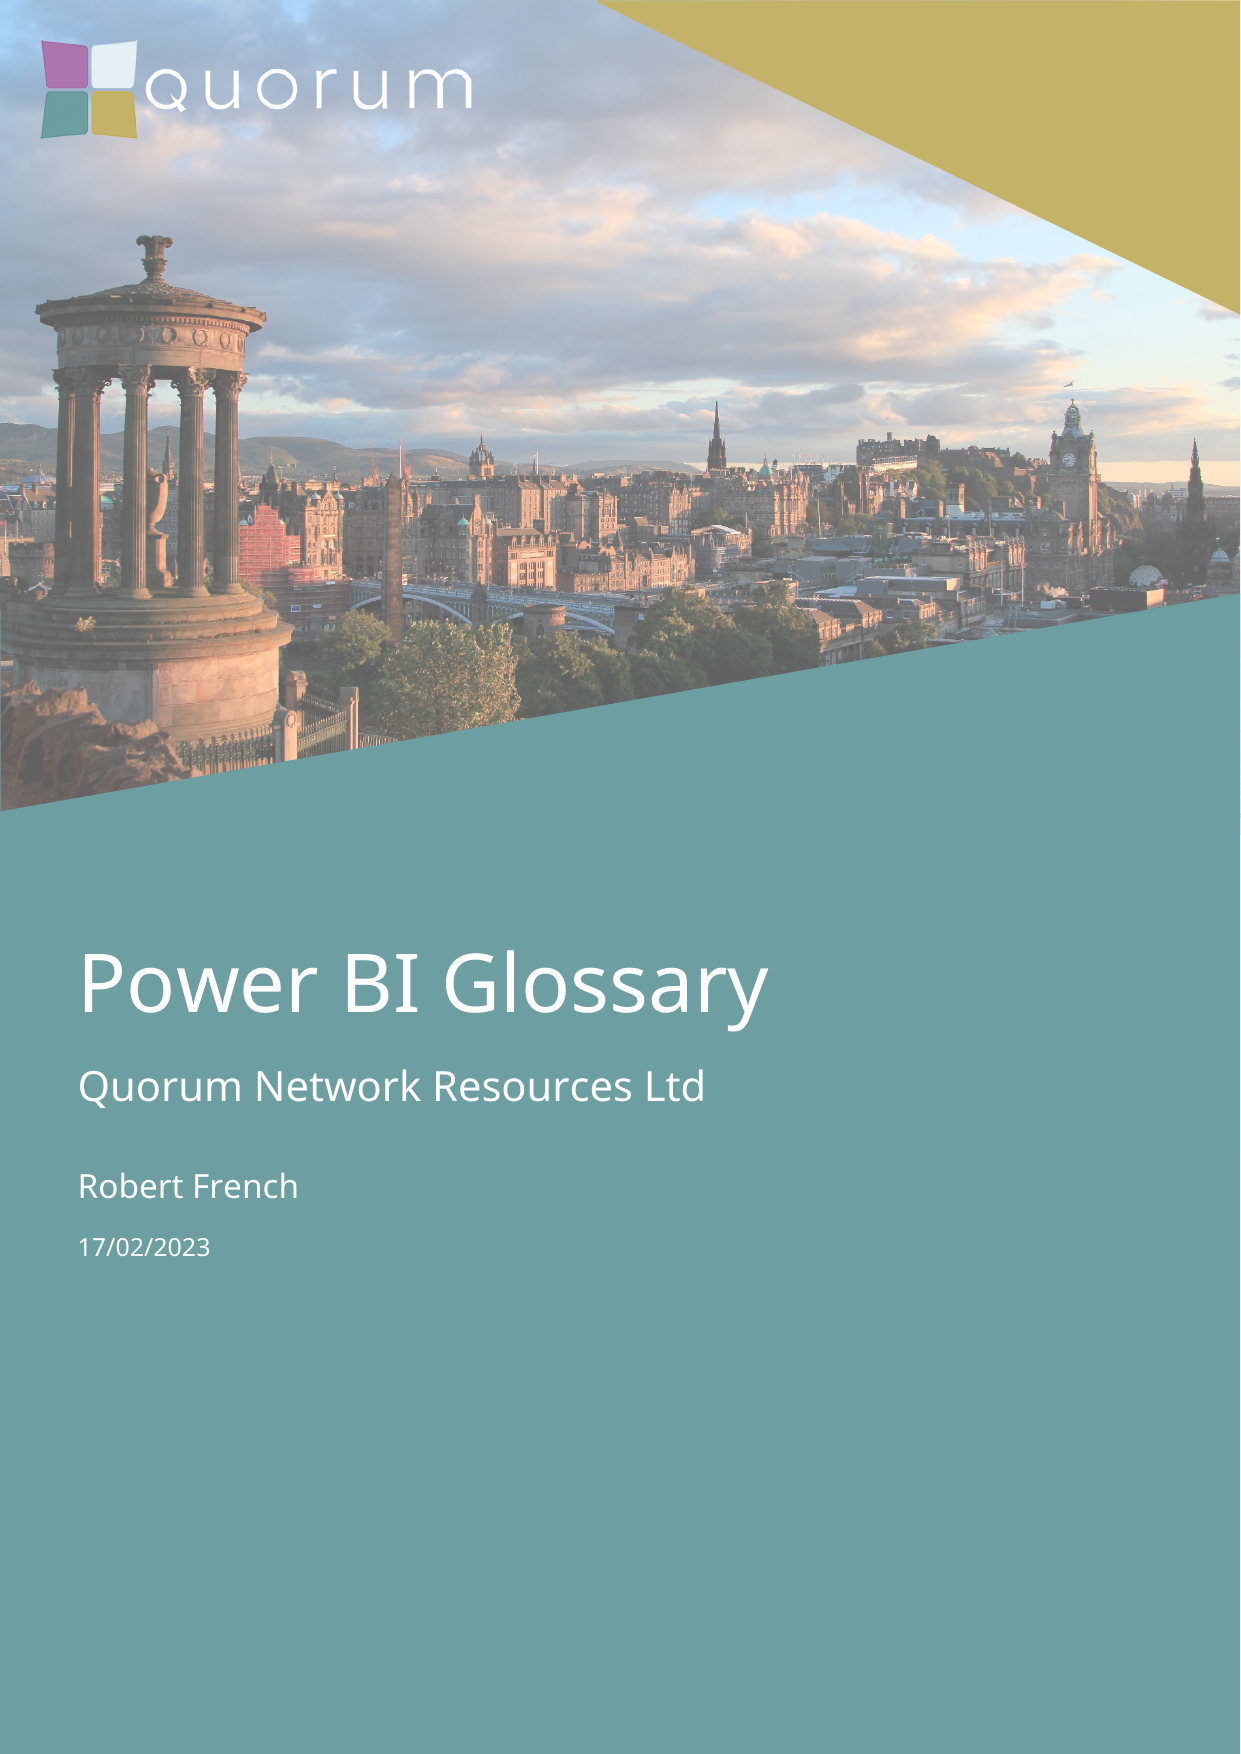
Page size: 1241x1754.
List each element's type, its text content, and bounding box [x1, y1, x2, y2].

text A time series is a way of displaying time as successive data points. Those data points could be increments such as seconds, hours, months, or years. [0, 0, 1240, 811]
picture [31, 39, 480, 140]
